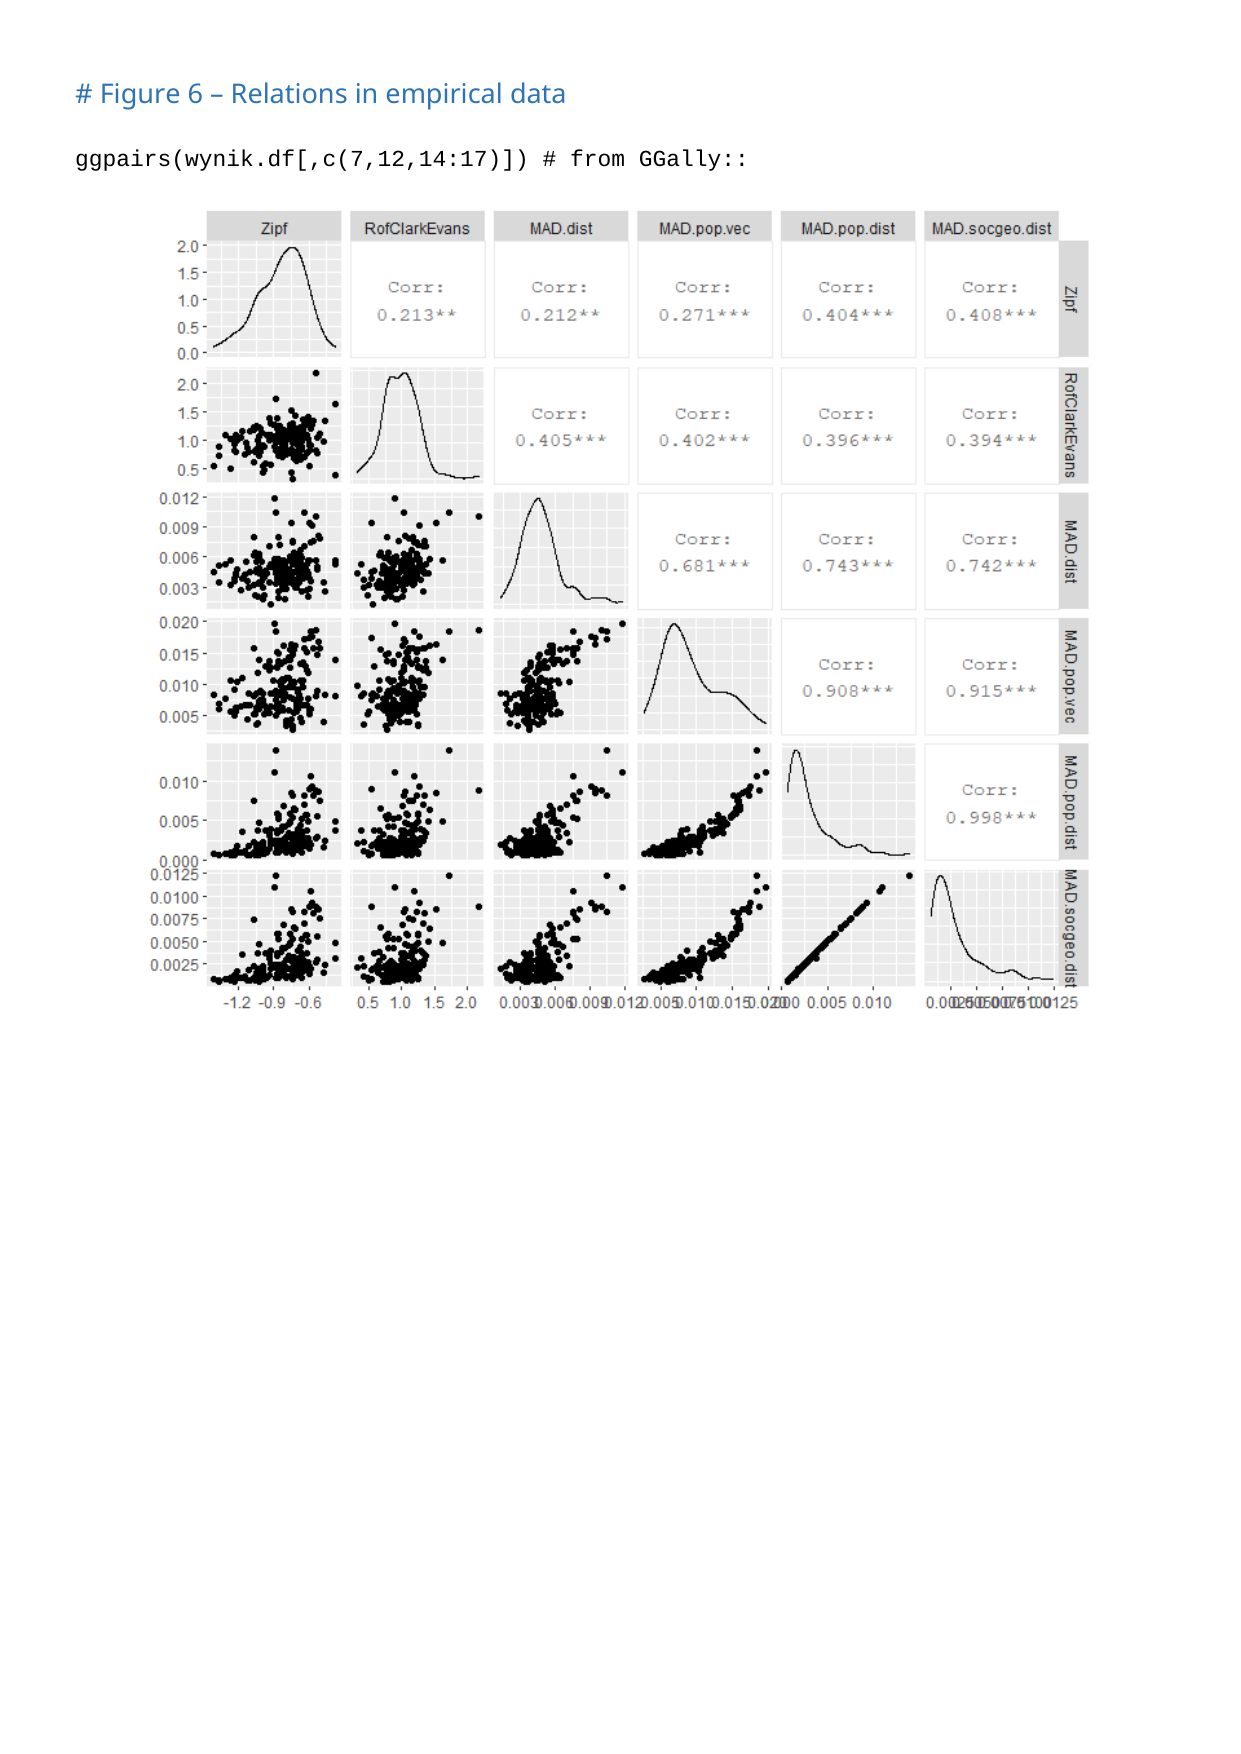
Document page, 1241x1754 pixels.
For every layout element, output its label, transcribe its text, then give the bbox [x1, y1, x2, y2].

text ggpairs(wynik.df[,c(7,12,14:17)]) # from GGally:: [75, 147, 1165, 173]
subtitle # Figure 6 – Relations in empirical data [75, 75, 1165, 112]
picture [142, 202, 1099, 1020]
